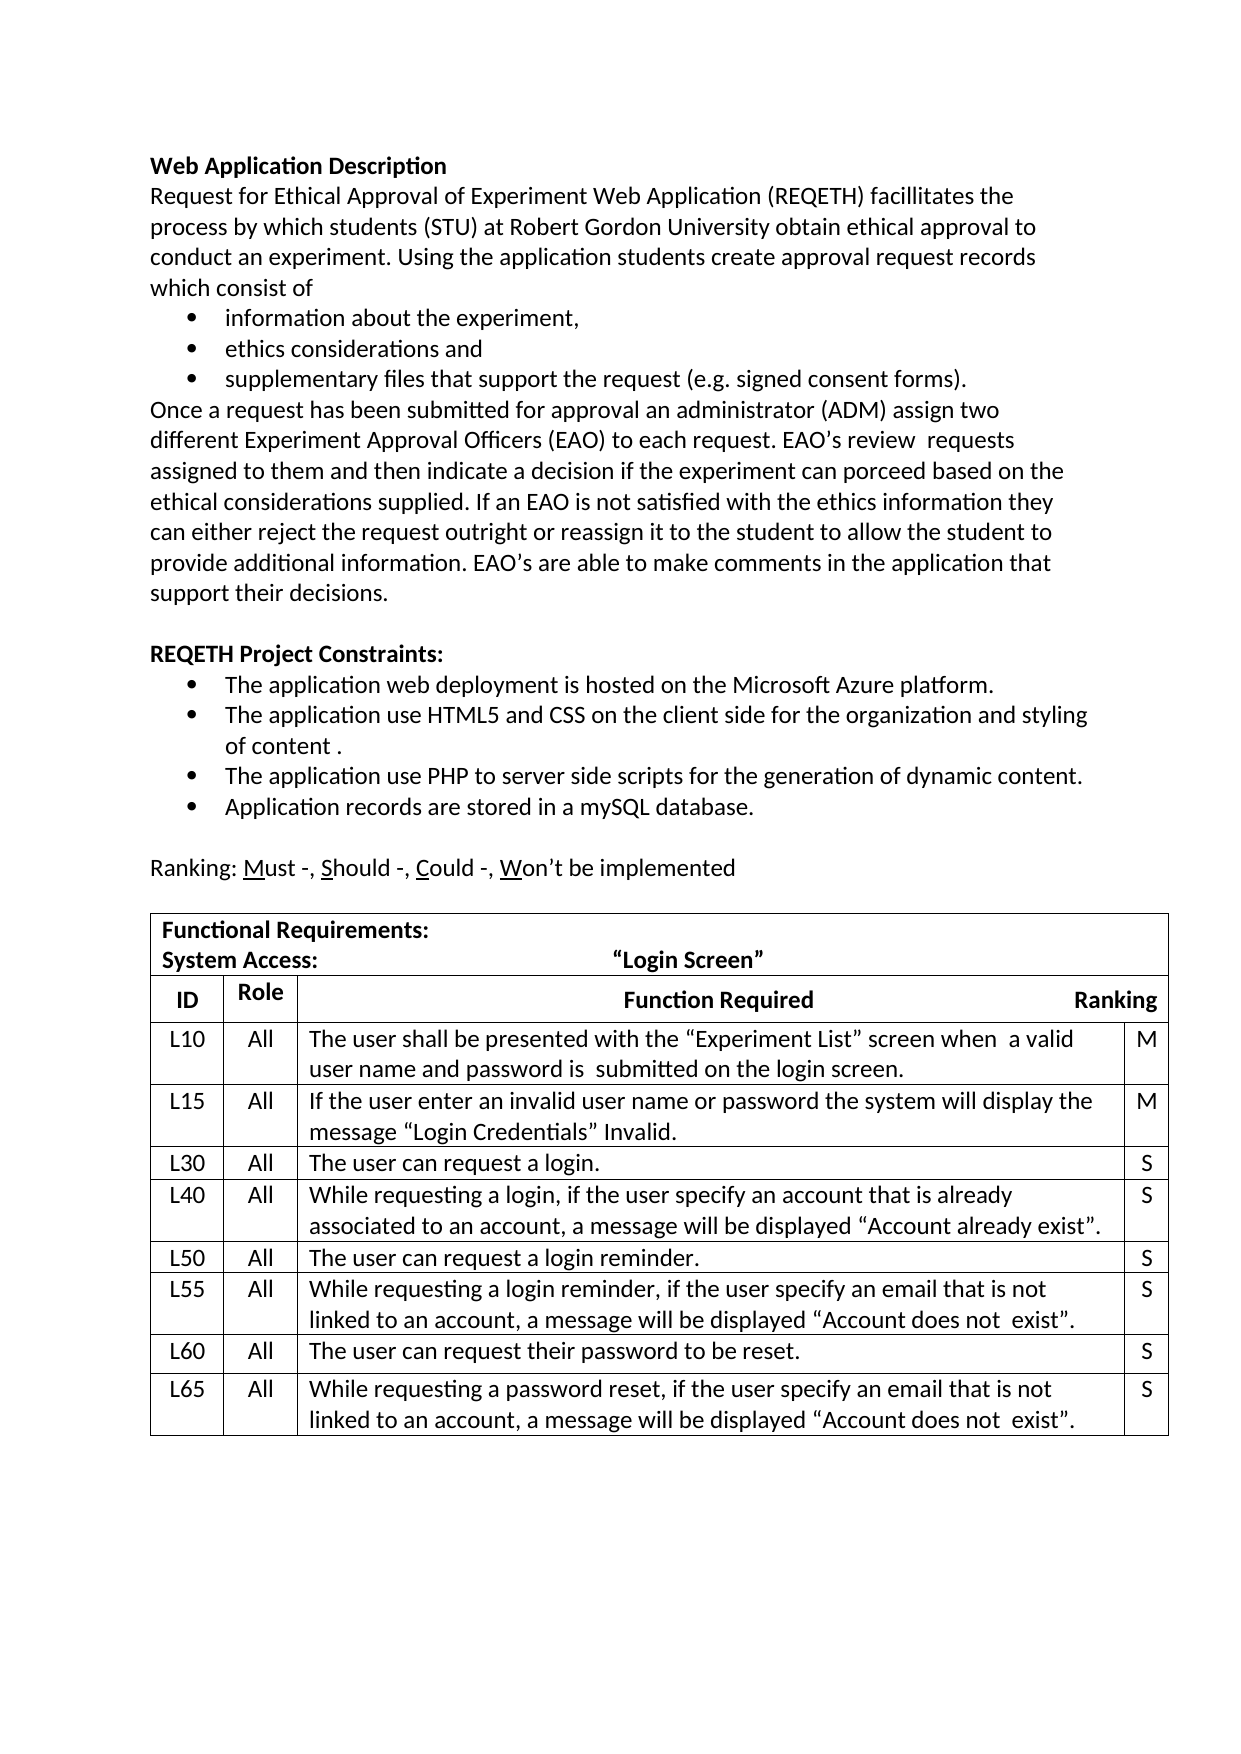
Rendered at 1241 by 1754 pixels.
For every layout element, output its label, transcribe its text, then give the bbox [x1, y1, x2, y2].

table_cell L40 [151, 1180, 223, 1241]
table_cell L15 [151, 1085, 223, 1146]
table_cell Role [224, 976, 297, 1022]
table_cell S [1125, 1147, 1168, 1179]
table_cell S [1125, 1180, 1168, 1241]
table_cell L65 [151, 1374, 223, 1435]
table_cell ID [151, 976, 223, 1022]
table_cell All [224, 1085, 297, 1146]
table_cell All [224, 1023, 297, 1084]
list Application records are stored in a mySQL database. [187, 791, 1090, 821]
table_cell S [1125, 1273, 1168, 1334]
table_cell L55 [151, 1273, 223, 1334]
table_cell All [224, 1335, 297, 1373]
table_cell If the user enter an invalid user name or password the system will display the message “Login Credentials” Invalid. [298, 1085, 1124, 1146]
table_cell While requesting a password reset, if the user specify an email that is not linked to an account, a message will be displayed “Account does not exist”. [298, 1374, 1124, 1435]
table_cell The user can request a login. [298, 1147, 1124, 1179]
table_cell L30 [151, 1147, 223, 1179]
table_cell M [1125, 1023, 1168, 1084]
text Web Application Description [150, 150, 1090, 181]
table_cell All [224, 1147, 297, 1179]
table_cell L60 [151, 1335, 223, 1373]
list The application use PHP to server side scripts for the generation of dynamic content. [187, 760, 1090, 791]
table_cell The user shall be presented with the “Experiment List” screen when a valid user name and password is submitted on the login screen. [298, 1023, 1124, 1084]
table_cell The user can request their password to be reset. [298, 1335, 1124, 1373]
table_cell While requesting a login, if the user specify an account that is already associated to an account, a message will be displayed “Account already exist”. [298, 1180, 1124, 1241]
text REQETH Project Constraints: [150, 638, 1090, 669]
table_cell L50 [151, 1242, 223, 1272]
table_cell S [1125, 1335, 1168, 1373]
table_cell L10 [151, 1023, 223, 1084]
list The application use HTML5 and CSS on the client side for the organization and styling of content . [187, 699, 1090, 760]
table_cell All [224, 1273, 297, 1334]
table_cell S [1125, 1374, 1168, 1435]
text Request for Ethical Approval of Experiment Web Application (REQETH) facillitates the process by which students (STU) at Robert Gordon University obtain ethical approval to conduct an experiment. Using the application students create approval request records which consist of [150, 181, 1090, 303]
table_cell All [224, 1374, 297, 1435]
table_cell All [224, 1242, 297, 1272]
list ethics considerations and [187, 333, 1090, 364]
text Once a request has been submitted for approval an administrator (ADM) assign two different Experiment Approval Officers (EAO) to each request. EAO’s review requests assigned to them and then indicate a decision if the experiment can porceed based on the ethical considerations supplied. If an EAO is not satisfied with the ethics information they can either reject the request outright or reassign it to the student to allow the student to provide additional information. EAO’s are able to make comments in the application that support their decisions. [150, 394, 1090, 608]
list information about the experiment, [187, 303, 1090, 333]
list supplementary files that support the request (e.g. signed consent forms). [187, 364, 1090, 394]
table_header Functional Requirements: System Access: “Login Screen” [151, 914, 1168, 975]
table_cell S [1125, 1242, 1168, 1272]
text Ranking: Must -, Should -, Could -, Won’t be implemented [150, 852, 1090, 882]
table_cell M [1125, 1085, 1168, 1146]
list The application web deployment is hosted on the Microsoft Azure platform. [187, 669, 1090, 699]
table_cell The user can request a login reminder. [298, 1242, 1124, 1272]
table_cell All [224, 1180, 297, 1241]
table_cell While requesting a login reminder, if the user specify an email that is not linked to an account, a message will be displayed “Account does not exist”. [298, 1273, 1124, 1334]
table_cell Function Required Ranking [298, 976, 1168, 1022]
